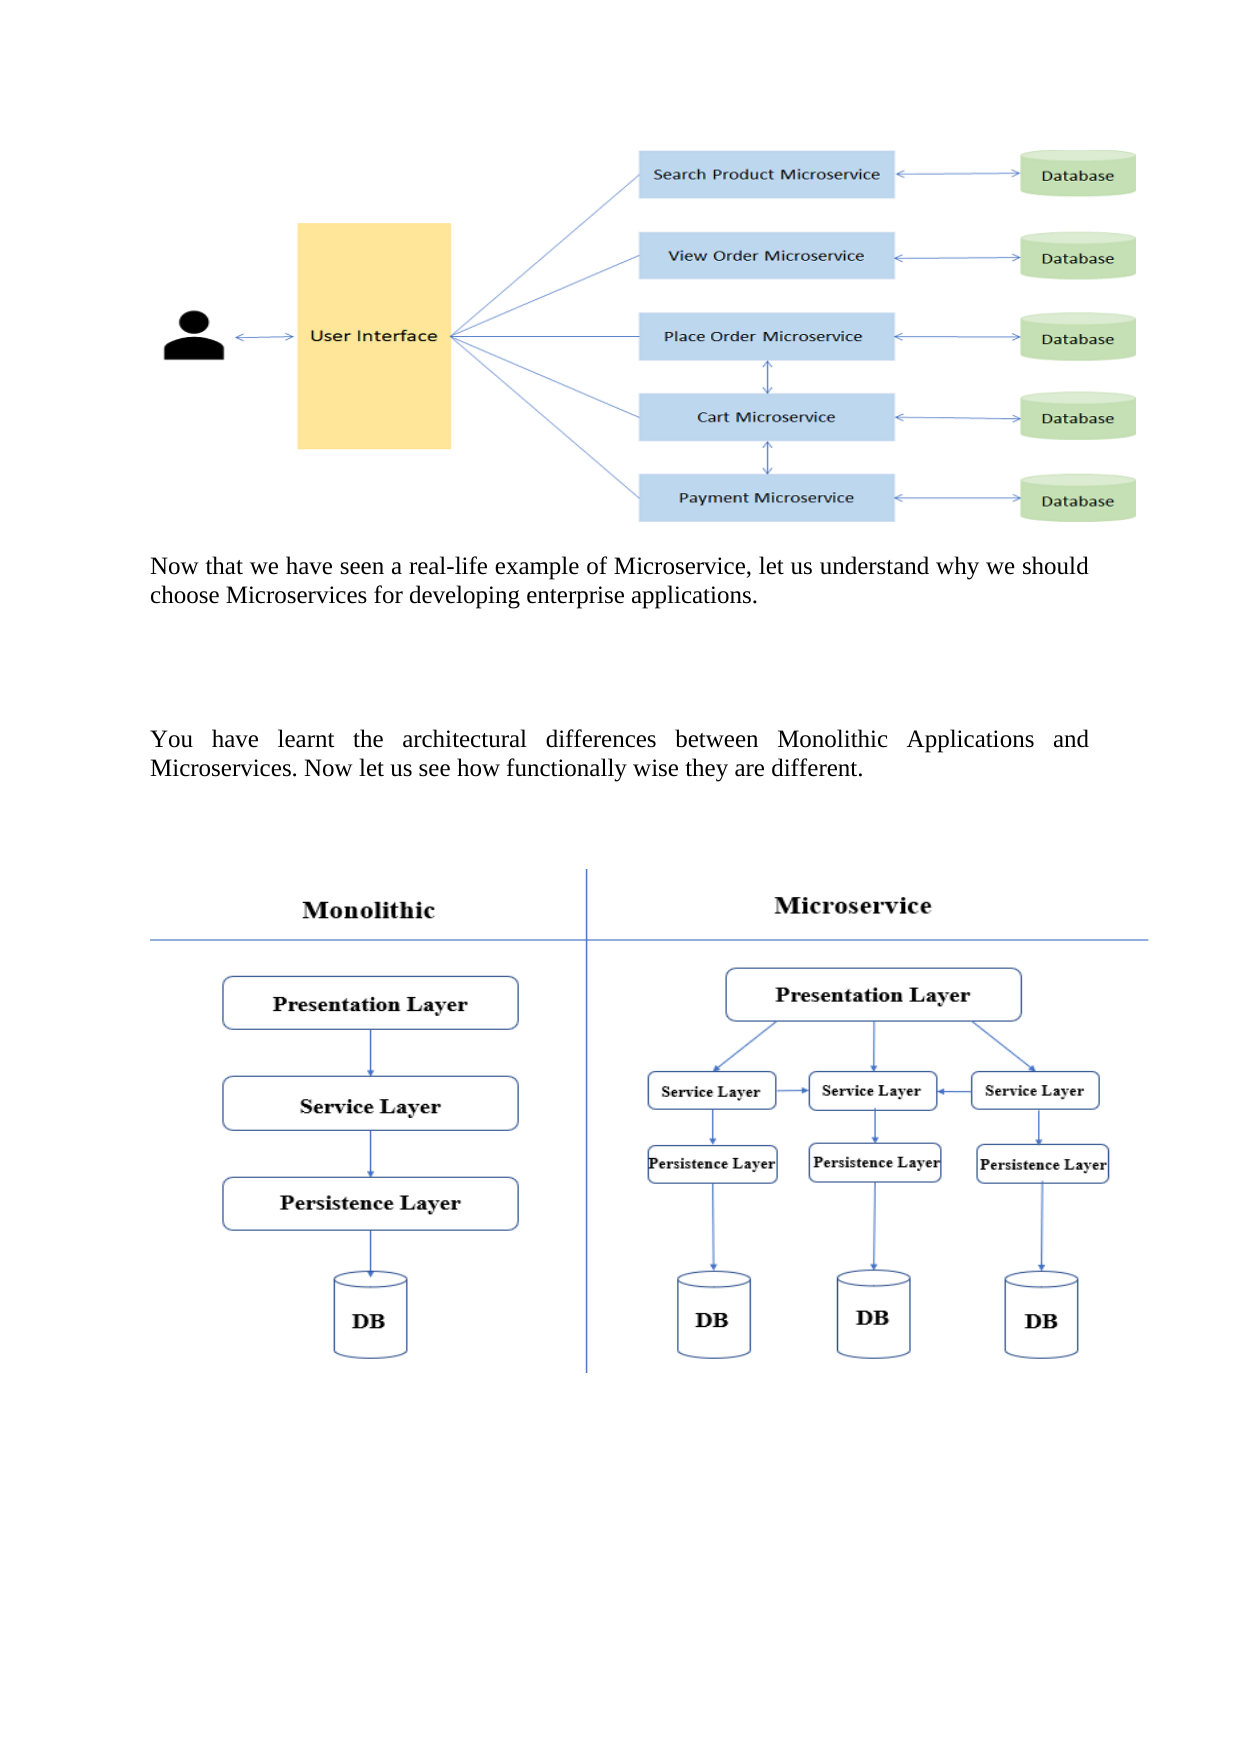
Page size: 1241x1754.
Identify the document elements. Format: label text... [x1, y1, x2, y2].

text Now that we have seen a real-life example of Microservice, let us understand why we should choose Microservices for developing enterprise applications. [150, 551, 1090, 608]
picture [150, 869, 1150, 1373]
text You have learnt the architectural differences between Monolithic Applications and Microservices. Now let us see how functionally wise they are different. [150, 724, 1090, 782]
picture [150, 150, 1136, 522]
